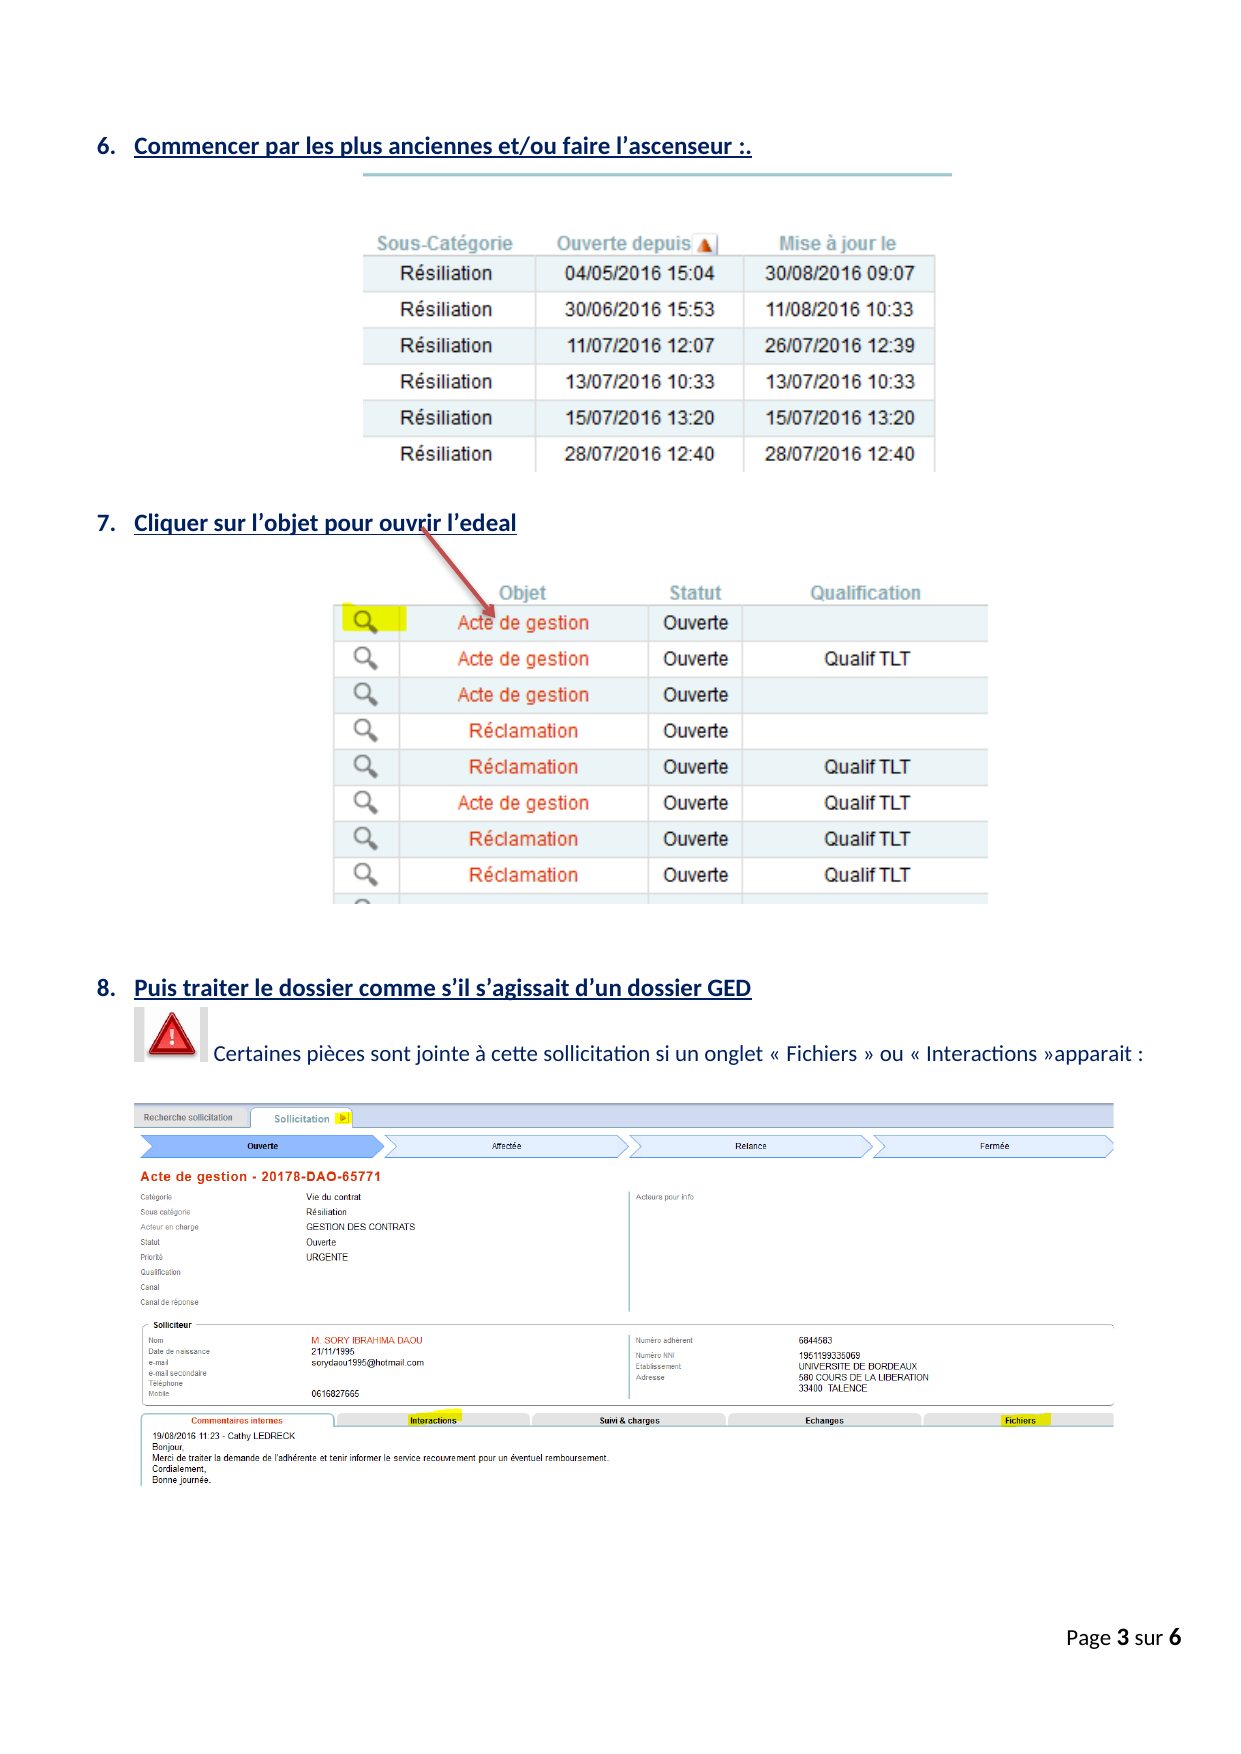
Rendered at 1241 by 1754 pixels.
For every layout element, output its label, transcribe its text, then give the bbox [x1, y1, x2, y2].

list Certaines pièces sont jointe à cette sollicitation si un onglet « Fichiers » ou « Interactions »apparait : [134, 1007, 1181, 1067]
picture [363, 165, 953, 472]
list Cliquer sur l’objet pour ouvrir l’edeal [97, 507, 1181, 538]
picture [134, 1007, 208, 1062]
picture [327, 542, 989, 904]
list Puis traiter le dossier comme s’il s’agissait d’un dossier GED [97, 972, 1181, 1002]
picture [134, 1103, 1114, 1486]
list Commencer par les plus anciennes et/ou faire l’ascenseur :. [97, 130, 1181, 160]
